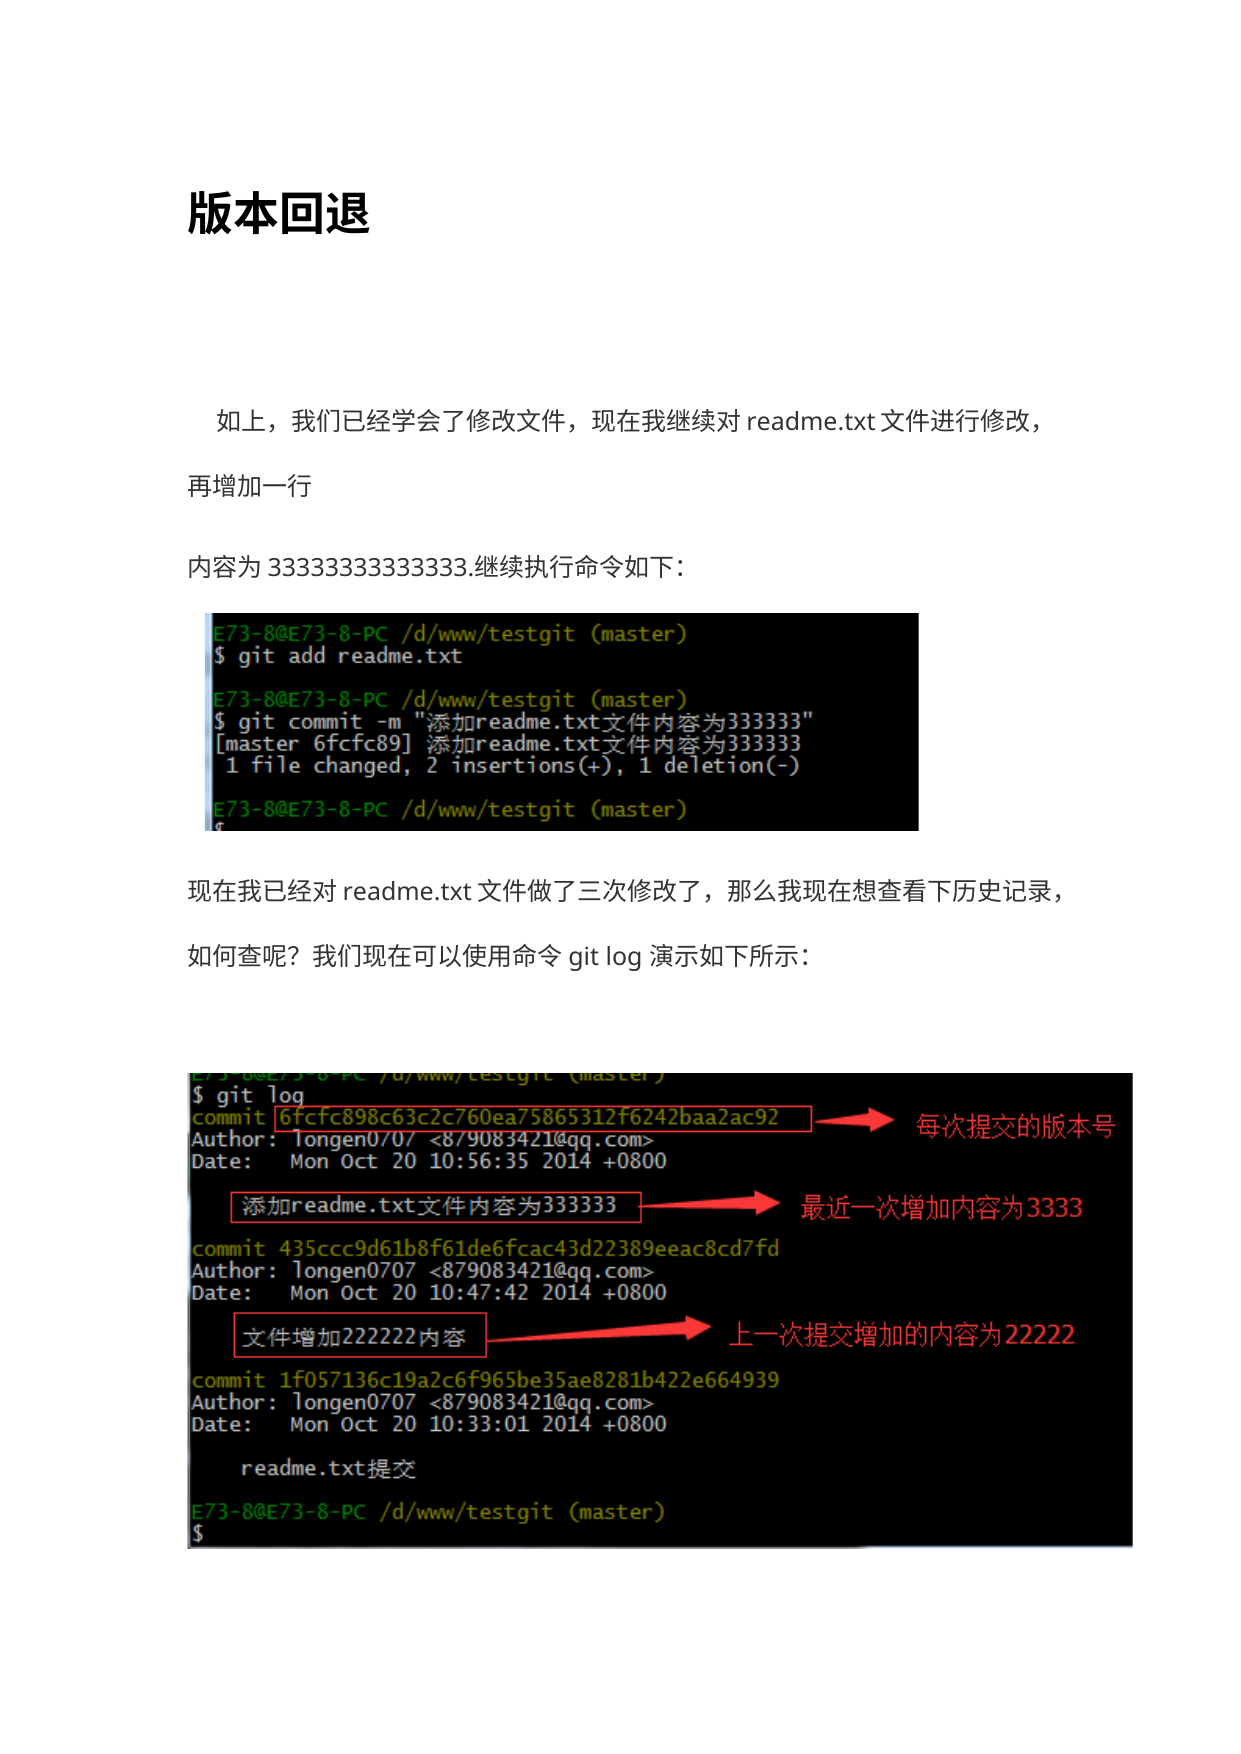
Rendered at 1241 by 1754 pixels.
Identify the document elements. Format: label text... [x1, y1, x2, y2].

text 如上，我们已经学会了修改文件，现在我继续对readme.txt文件进行修改，再增加一行 [187, 387, 1053, 517]
text 现在我已经对readme.txt文件做了三次修改了，那么我现在想查看下历史记录，如何查呢？我们现在可以使用命令 git log 演示如下所示： [187, 857, 1053, 987]
picture [204, 613, 919, 831]
subtitle 版本回退 [187, 162, 1053, 259]
picture [187, 1073, 1133, 1549]
text 内容为33333333333333.继续执行命令如下： [187, 533, 1053, 598]
